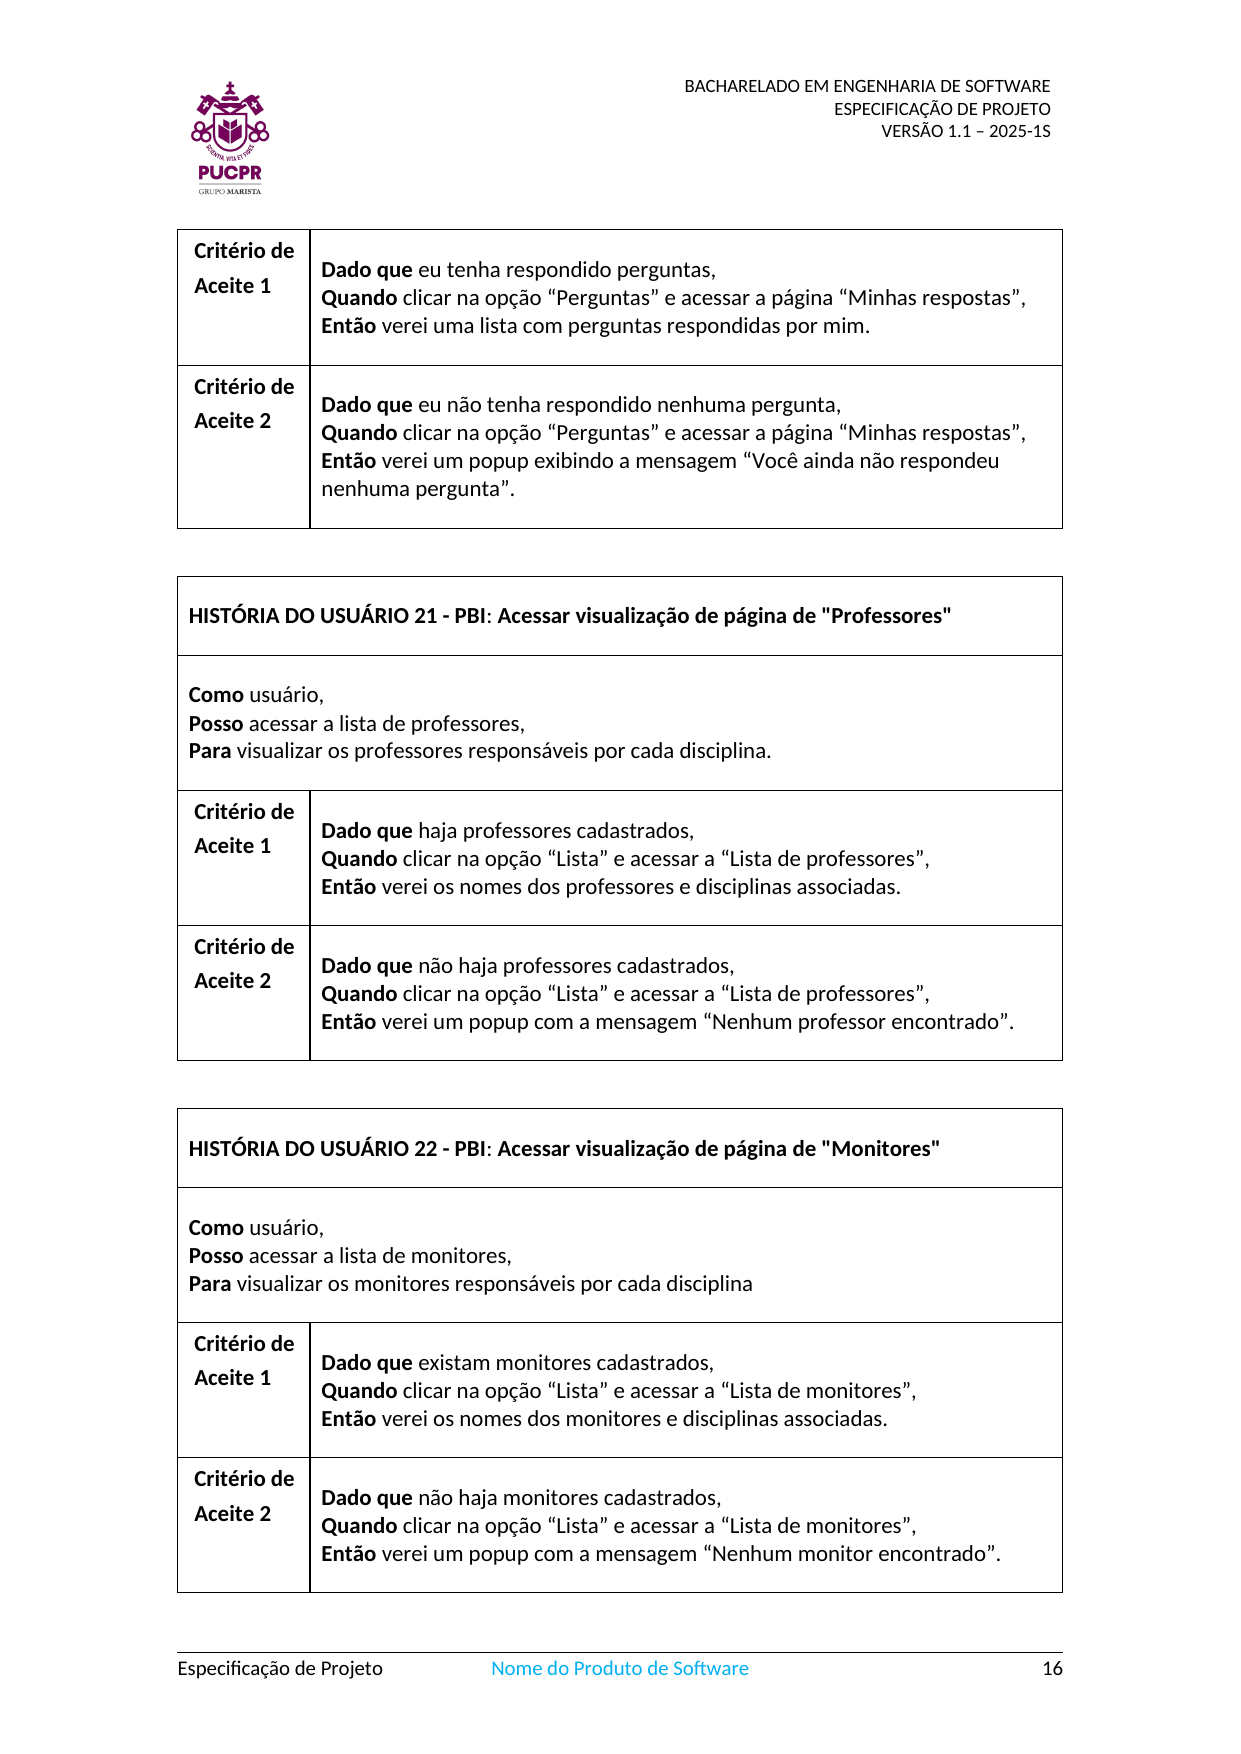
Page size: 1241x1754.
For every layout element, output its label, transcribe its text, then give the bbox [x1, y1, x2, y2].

table_header HISTÓRIA DO USUÁRIO 21 - PBI: Acessar visualização de página de "Professores" [178, 577, 1062, 654]
table_cell Critério de Aceite 1 [178, 791, 309, 925]
table_cell Dado que não haja professores cadastrados, Quando clicar na opção “Lista” e acessar a “Lista de professores”, Então verei um popup com a mensagem “Nenhum professor encontrado”. [311, 926, 1062, 1060]
table_cell Dado que existam monitores cadastrados, Quando clicar na opção “Lista” e acessar a “Lista de monitores”, Então verei os nomes dos monitores e disciplinas associadas. [311, 1323, 1062, 1457]
table_cell Dado que eu não tenha respondido nenhuma pergunta, Quando clicar na opção “Perguntas” e acessar a página “Minhas respostas”, Então verei um popup exibindo a mensagem “Você ainda não respondeu nenhuma pergunta”. [311, 366, 1062, 528]
table_cell Critério de Aceite 2 [178, 366, 309, 528]
picture [188, 73, 271, 202]
table_cell Critério de Aceite 2 [178, 1458, 309, 1592]
table_header HISTÓRIA DO USUÁRIO 22 - PBI: Acessar visualização de página de "Monitores" [178, 1109, 1062, 1187]
table_cell Dado que não haja monitores cadastrados, Quando clicar na opção “Lista” e acessar a “Lista de monitores”, Então verei um popup com a mensagem “Nenhum monitor encontrado”. [311, 1458, 1062, 1592]
table_cell Critério de Aceite 1 [178, 230, 309, 364]
table_cell Como usuário, Posso acessar a lista de monitores, Para visualizar os monitores responsáveis por cada disciplina [178, 1188, 1062, 1322]
table_cell Dado que haja professores cadastrados, Quando clicar na opção “Lista” e acessar a “Lista de professores”, Então verei os nomes dos professores e disciplinas associadas. [311, 791, 1062, 925]
table_cell Como usuário, Posso acessar a lista de professores, Para visualizar os professores responsáveis por cada disciplina. [178, 656, 1062, 790]
table_cell Dado que eu tenha respondido perguntas, Quando clicar na opção “Perguntas” e acessar a página “Minhas respostas”, Então verei uma lista com perguntas respondidas por mim. [311, 230, 1062, 364]
table_cell Critério de Aceite 2 [178, 926, 309, 1060]
table_cell Critério de Aceite 1 [178, 1323, 309, 1457]
